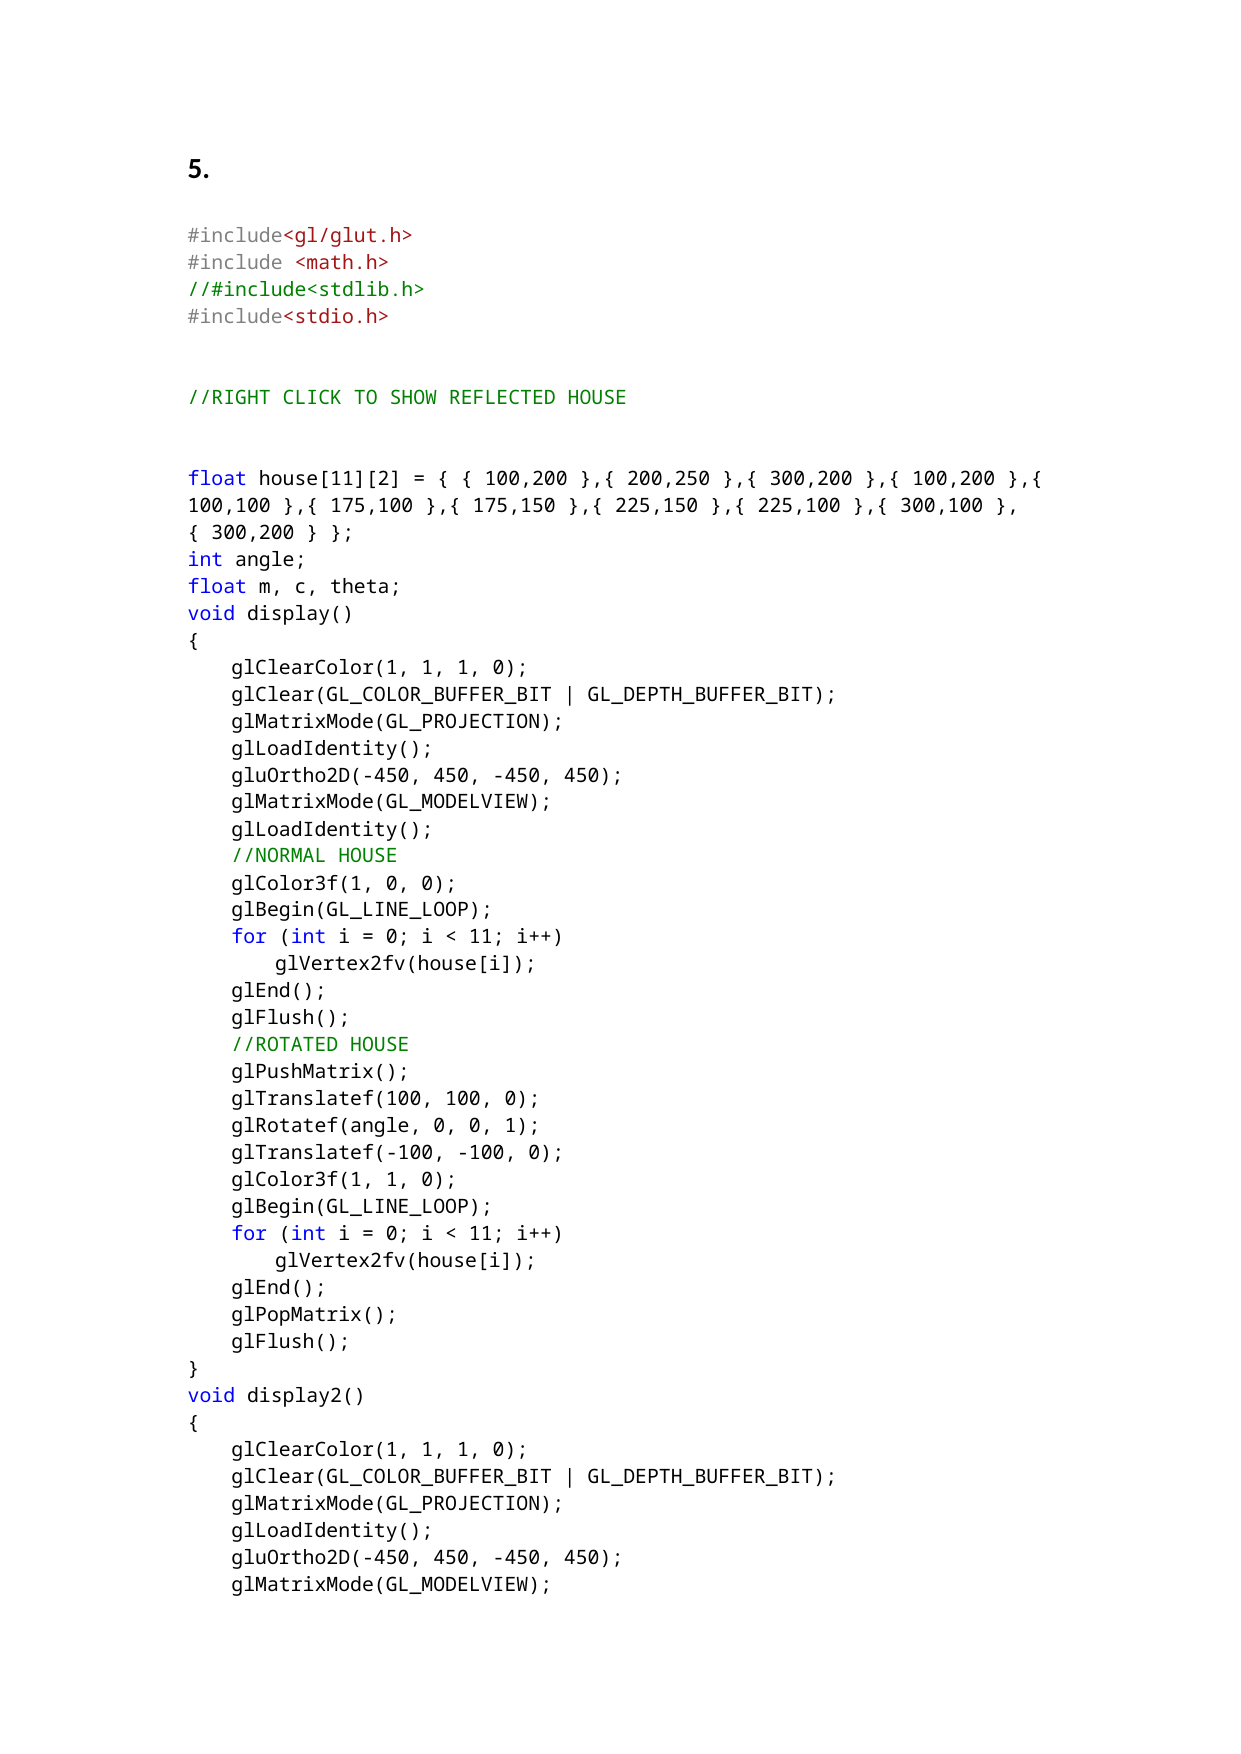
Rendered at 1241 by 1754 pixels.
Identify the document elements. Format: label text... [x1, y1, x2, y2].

text void display() [187, 599, 1053, 626]
text glMatrixMode(GL_MODELVIEW); [187, 788, 1053, 815]
text { [187, 1408, 1053, 1435]
text for (int i = 0; i < 11; i++) [187, 923, 1053, 950]
text glLoadIdentity(); [187, 734, 1053, 761]
text glBegin(GL_LINE_LOOP); [187, 1192, 1053, 1219]
text int angle; [187, 545, 1053, 572]
text //NORMAL HOUSE [187, 842, 1053, 869]
text gluOrtho2D(-450, 450, -450, 450); [187, 761, 1053, 788]
text float m, c, theta; [187, 572, 1053, 599]
text glRotatef(angle, 0, 0, 1); [187, 1112, 1053, 1138]
text glVertex2fv(house[i]); [187, 1246, 1053, 1273]
text { [187, 626, 1053, 653]
text glMatrixMode(GL_MODELVIEW); [187, 1570, 1053, 1597]
text glTranslatef(100, 100, 0); [187, 1084, 1053, 1112]
text glBegin(GL_LINE_LOOP); [187, 896, 1053, 923]
text glMatrixMode(GL_PROJECTION); [187, 707, 1053, 734]
text glClear(GL_COLOR_BUFFER_BIT | GL_DEPTH_BUFFER_BIT); [187, 1462, 1053, 1489]
text glClear(GL_COLOR_BUFFER_BIT | GL_DEPTH_BUFFER_BIT); [187, 680, 1053, 707]
text #include<gl/glut.h> [187, 221, 1053, 248]
text glClearColor(1, 1, 1, 0); [187, 653, 1053, 680]
text glFlush(); [187, 1004, 1053, 1031]
text glPopMatrix(); [187, 1300, 1053, 1327]
text glFlush(); [187, 1327, 1053, 1354]
text //#include<stdlib.h> [187, 275, 1053, 302]
text glTranslatef(-100, -100, 0); [187, 1138, 1053, 1166]
text for (int i = 0; i < 11; i++) [187, 1219, 1053, 1246]
text //ROTATED HOUSE [187, 1031, 1053, 1058]
text glClearColor(1, 1, 1, 0); [187, 1435, 1053, 1462]
text } [187, 1354, 1053, 1381]
text glLoadIdentity(); [187, 815, 1053, 842]
text float house[11][2] = { { 100,200 },{ 200,250 },{ 300,200 },{ 100,200 },{ 100,100 },{ 175,100 },{ 175,150 },{ 225,150 },{ 225,100 },{ 300,100 },{ 300,200 } }; [187, 464, 1053, 545]
text gluOrtho2D(-450, 450, -450, 450); [187, 1543, 1053, 1570]
text glPushMatrix(); [187, 1058, 1053, 1084]
text #include<stdio.h> [187, 302, 1053, 329]
text glMatrixMode(GL_PROJECTION); [187, 1489, 1053, 1516]
text #include <math.h> [187, 248, 1053, 275]
text 5. [187, 150, 1053, 186]
text glColor3f(1, 0, 0); [187, 869, 1053, 896]
text glEnd(); [187, 977, 1053, 1004]
text glLoadIdentity(); [187, 1516, 1053, 1543]
text glEnd(); [187, 1273, 1053, 1300]
text glVertex2fv(house[i]); [187, 950, 1053, 977]
text void display2() [187, 1381, 1053, 1408]
text //RIGHT CLICK TO SHOW REFLECTED HOUSE [187, 383, 1053, 410]
text glColor3f(1, 1, 0); [187, 1166, 1053, 1192]
